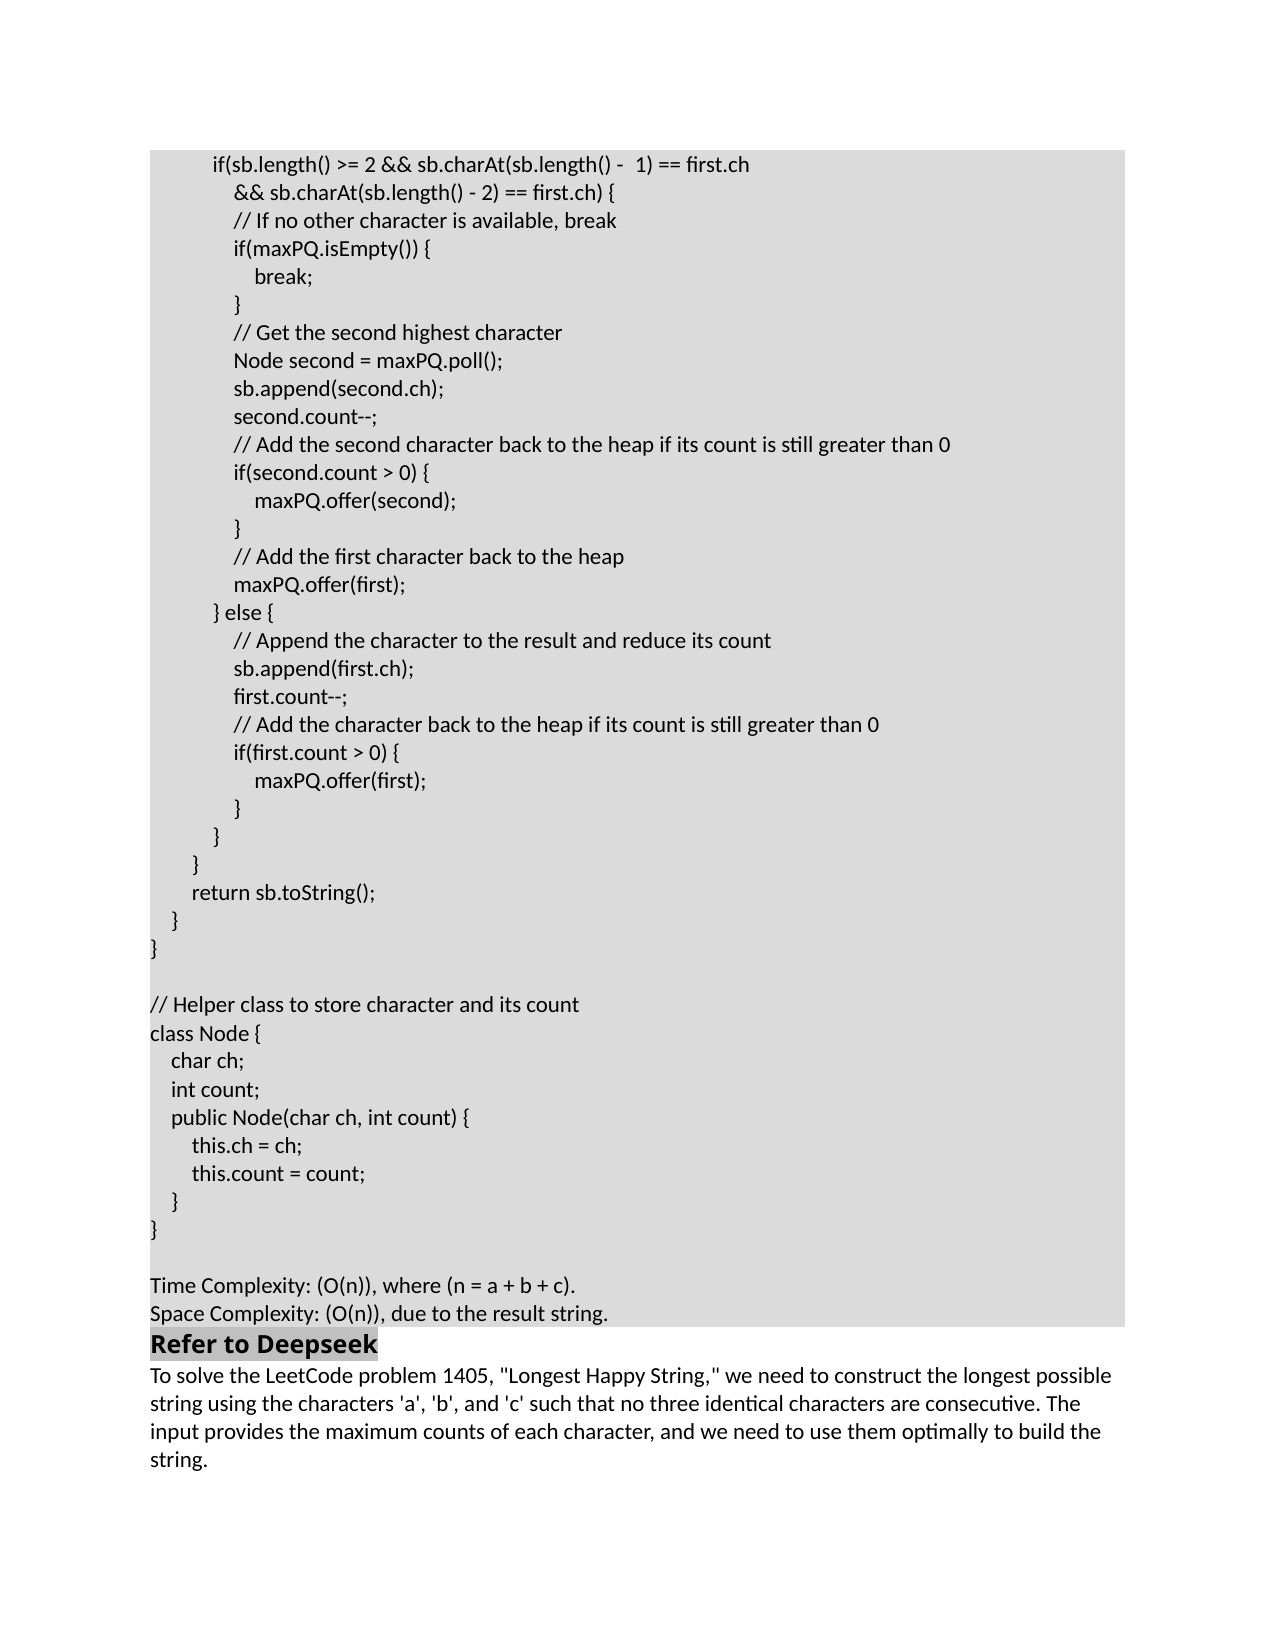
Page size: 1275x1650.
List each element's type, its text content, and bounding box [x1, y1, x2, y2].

text sb.append(second.ch); [150, 374, 1125, 402]
text } [150, 934, 1125, 963]
text && sb.charAt(sb.length() - 2) == first.ch) { [150, 178, 1125, 206]
text maxPQ.offer(first); [150, 766, 1125, 794]
text if(second.count > 0) { [150, 458, 1125, 486]
text // Add the second character back to the heap if its count is still greater than 0 [150, 430, 1125, 458]
text maxPQ.offer(first); [150, 570, 1125, 598]
text if(maxPQ.isEmpty()) { [150, 234, 1125, 262]
text // Helper class to store character and its count [150, 991, 1125, 1019]
text int count; [150, 1075, 1125, 1103]
text this.ch = ch; [150, 1131, 1125, 1159]
text if(first.count > 0) { [150, 738, 1125, 766]
text break; [150, 262, 1125, 290]
text } [150, 822, 1125, 851]
text second.count--; [150, 402, 1125, 430]
text } [150, 514, 1125, 542]
text maxPQ.offer(second); [150, 486, 1125, 514]
text } [150, 851, 1125, 878]
text // Get the second highest character [150, 318, 1125, 346]
text } [150, 1187, 1125, 1215]
text To solve the LeetCode problem 1405, "Longest Happy String," we need to construct the longest possible string using the characters 'a', 'b', and 'c' such that no three identical characters are consecutive. The input provides the maximum counts of each character, and we need to use them optimally to build the string. [150, 1361, 1125, 1473]
text // Add the first character back to the heap [150, 542, 1125, 570]
text } [150, 794, 1125, 822]
text } [150, 290, 1125, 318]
text class Node { [150, 1019, 1125, 1047]
text first.count--; [150, 682, 1125, 710]
text Time Complexity: (O(n)), where (n = a + b + c). [150, 1271, 1125, 1299]
text return sb.toString(); [150, 878, 1125, 907]
text sb.append(first.ch); [150, 654, 1125, 682]
text Space Complexity: (O(n)), due to the result string. [150, 1299, 1125, 1327]
text this.count = count; [150, 1159, 1125, 1187]
text } [150, 907, 1125, 934]
text // If no other character is available, break [150, 206, 1125, 234]
text } [150, 1215, 1125, 1243]
text public Node(char ch, int count) { [150, 1103, 1125, 1131]
text // Append the character to the result and reduce its count [150, 626, 1125, 654]
text // Add the character back to the heap if its count is still greater than 0 [150, 710, 1125, 738]
text char ch; [150, 1047, 1125, 1075]
text } else { [150, 598, 1125, 626]
text if(sb.length() >= 2 && sb.charAt(sb.length() - 1) == first.ch [150, 150, 1125, 178]
text Node second = maxPQ.poll(); [150, 346, 1125, 374]
